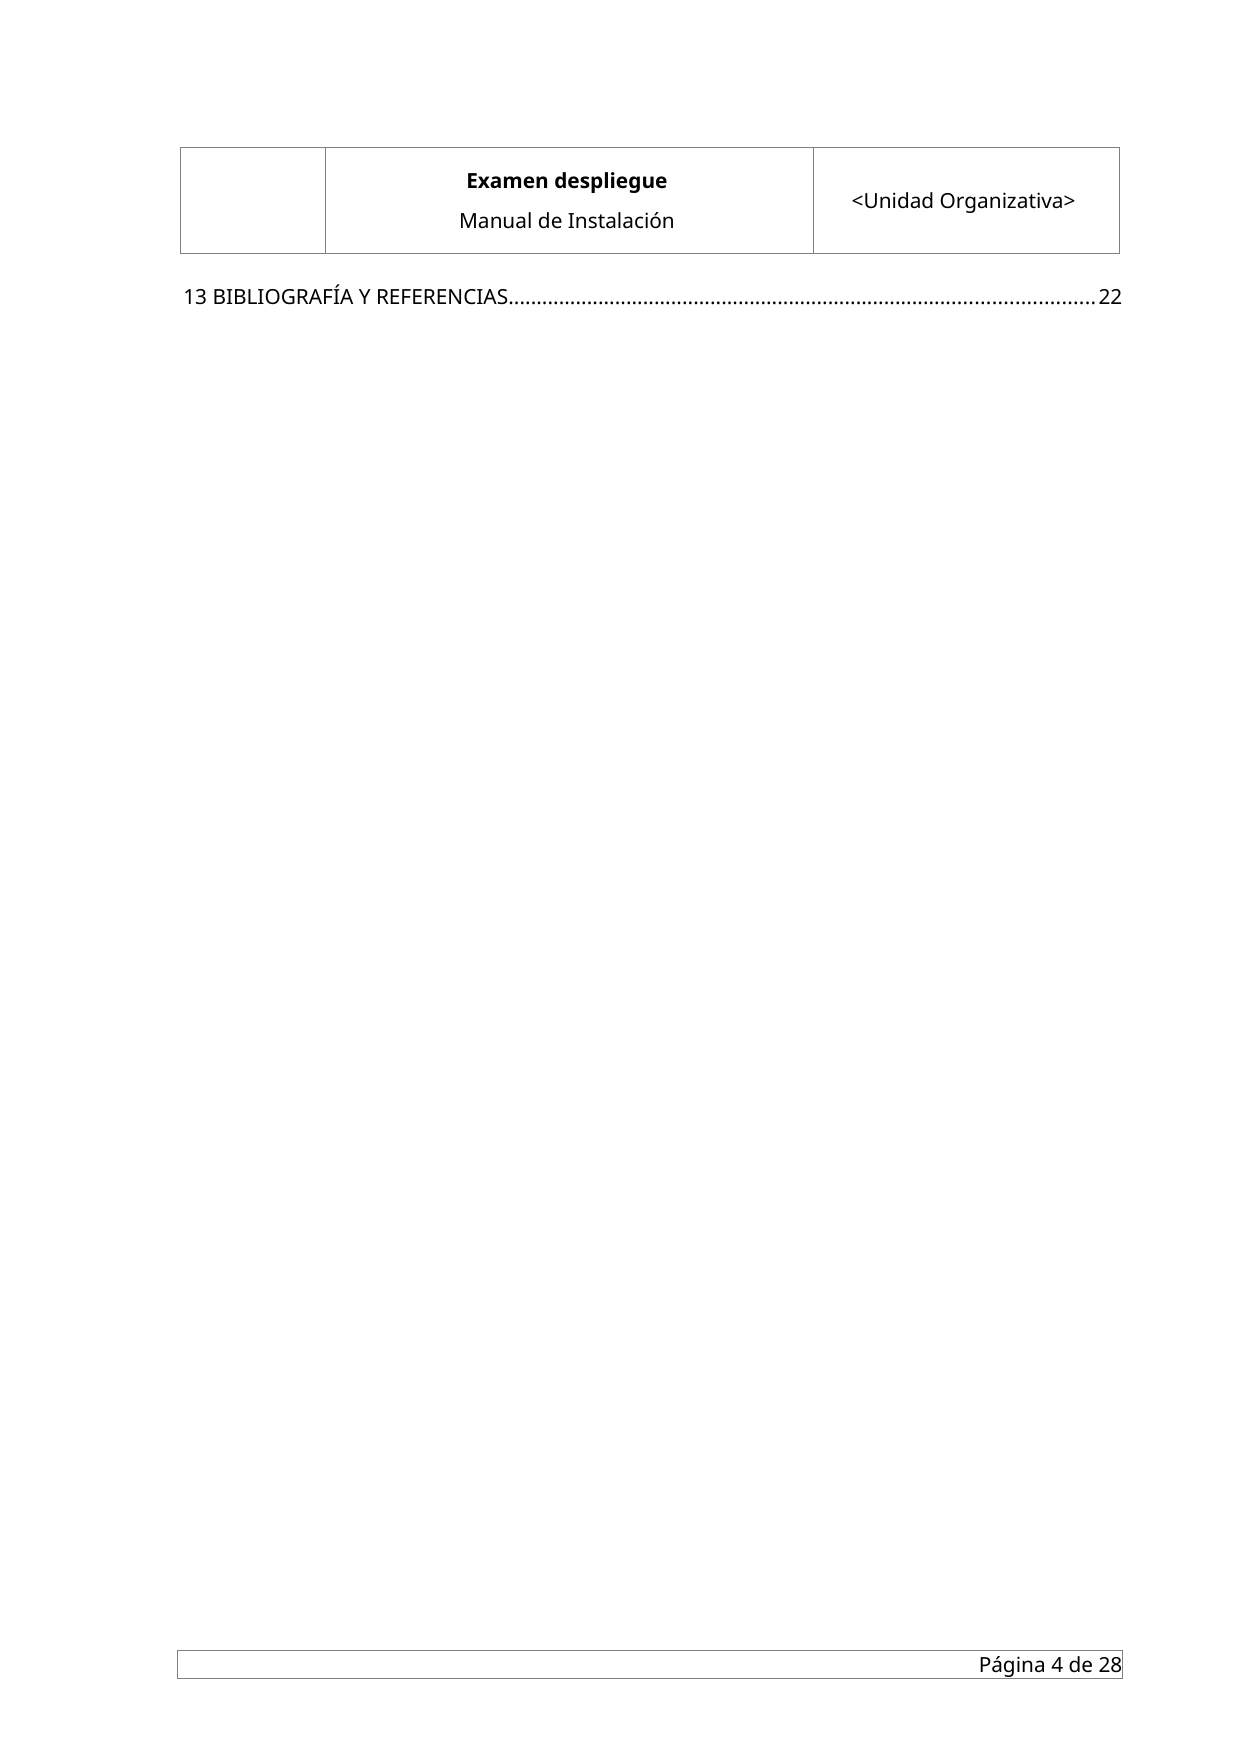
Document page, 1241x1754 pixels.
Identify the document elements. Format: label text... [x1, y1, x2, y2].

text 13 BIBLIOGRAFÍA Y REFERENCIAS 22 [183, 282, 1122, 310]
